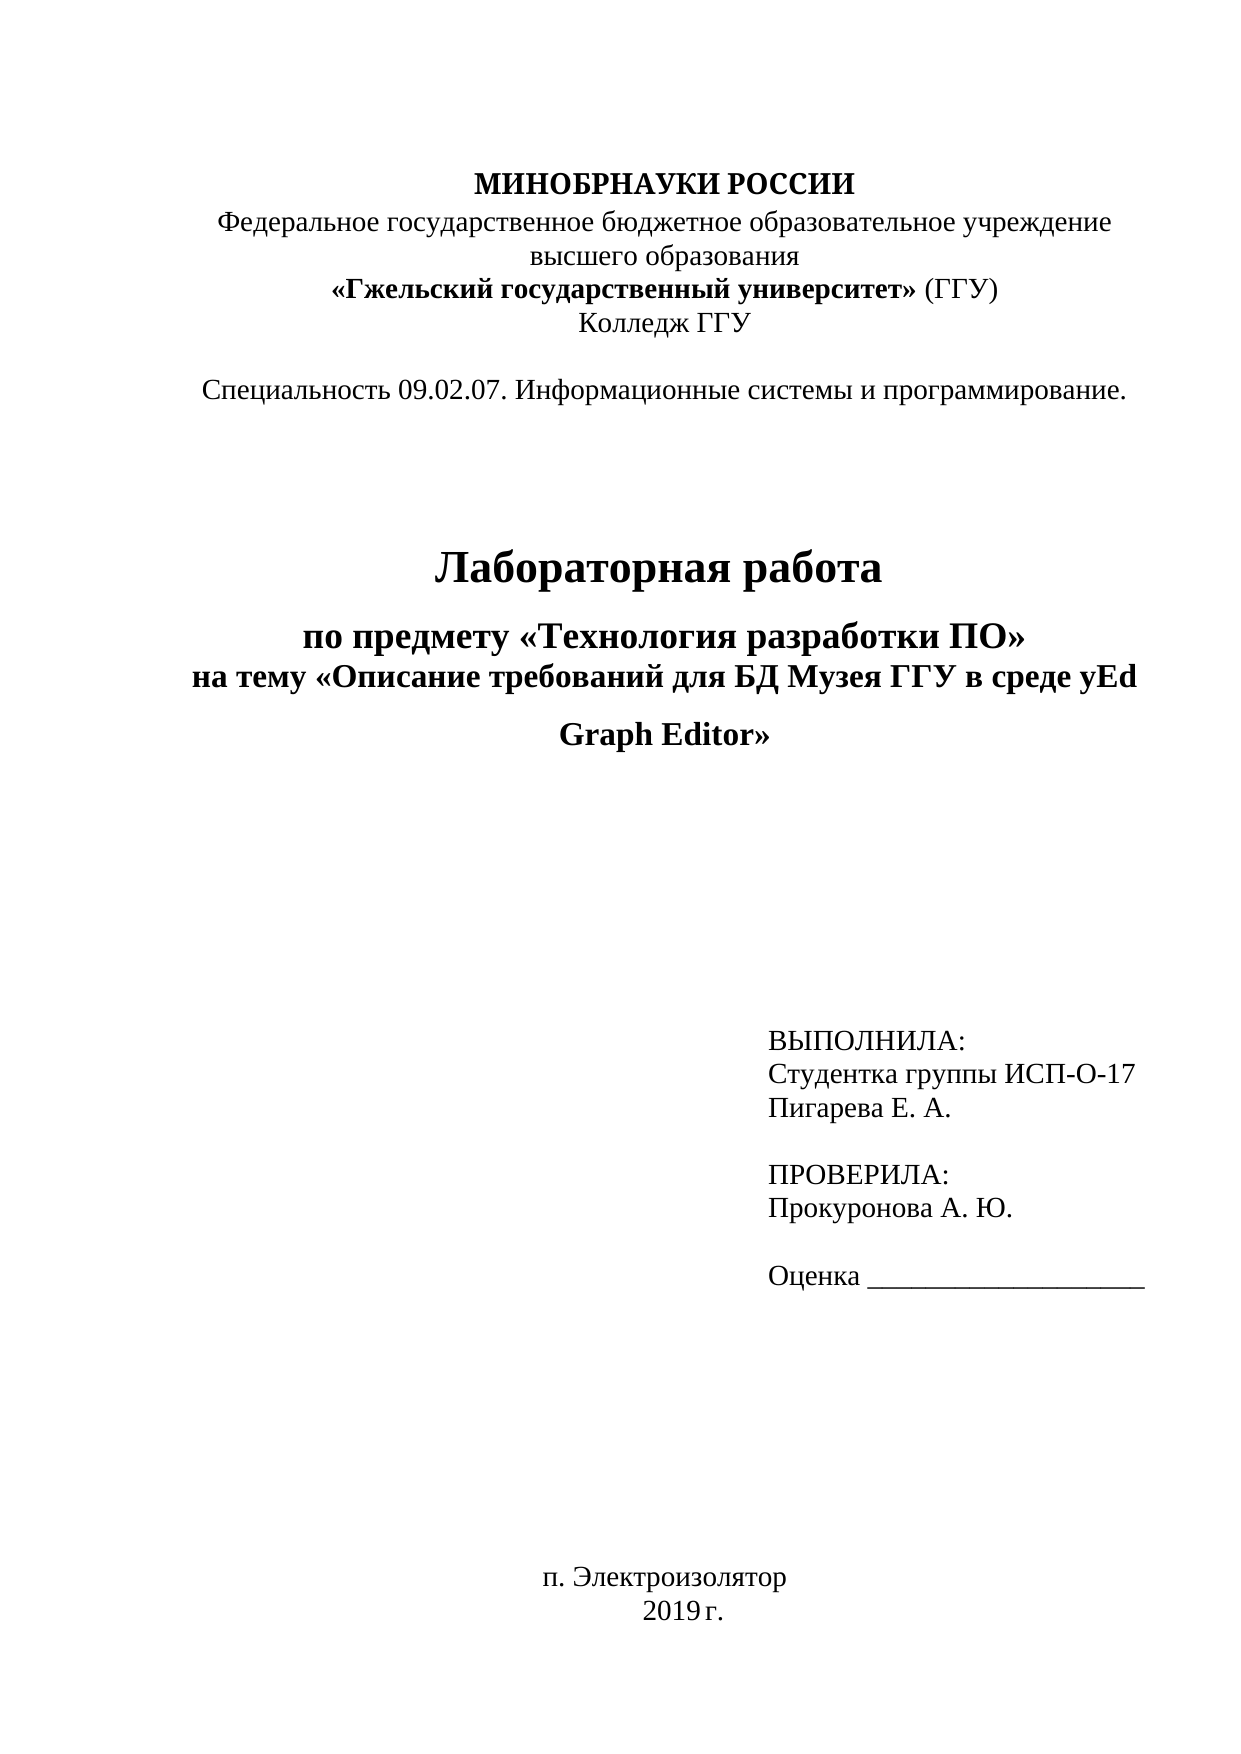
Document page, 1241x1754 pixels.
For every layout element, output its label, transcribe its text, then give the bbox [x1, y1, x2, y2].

text п. Электроизолятор [177, 1559, 1152, 1593]
text на тему «Описание требований для БД Музея ГГУ в среде yEd Graph Editor» [177, 656, 1152, 752]
text ПРОВЕРИЛА: [768, 1157, 1152, 1191]
text Колледж ГГУ [177, 305, 1152, 338]
text Оценка ___________________ [768, 1258, 1152, 1291]
text высшего образования [177, 238, 1152, 271]
text Федеральное государственное бюджетное образовательное учреждение [177, 204, 1152, 238]
text «Гжельский государственный университет» (ГГУ) [177, 271, 1152, 305]
text Лабораторная работа [177, 540, 1152, 592]
text МИНОБРНАУКИ РОССИИ [177, 168, 1152, 202]
text Прокуронова А. Ю. [768, 1191, 1152, 1224]
text Специальность 09.02.07. Информационные системы и программирование. [177, 372, 1152, 406]
list г. [215, 1593, 1152, 1627]
text Пигарева Е. А. [768, 1090, 1152, 1123]
text по предмету «Технология разработки ПО» [177, 613, 1152, 656]
text ВЫПОЛНИЛА: [768, 1023, 1152, 1056]
text Студентка группы ИСП-О-17 [768, 1056, 1152, 1090]
